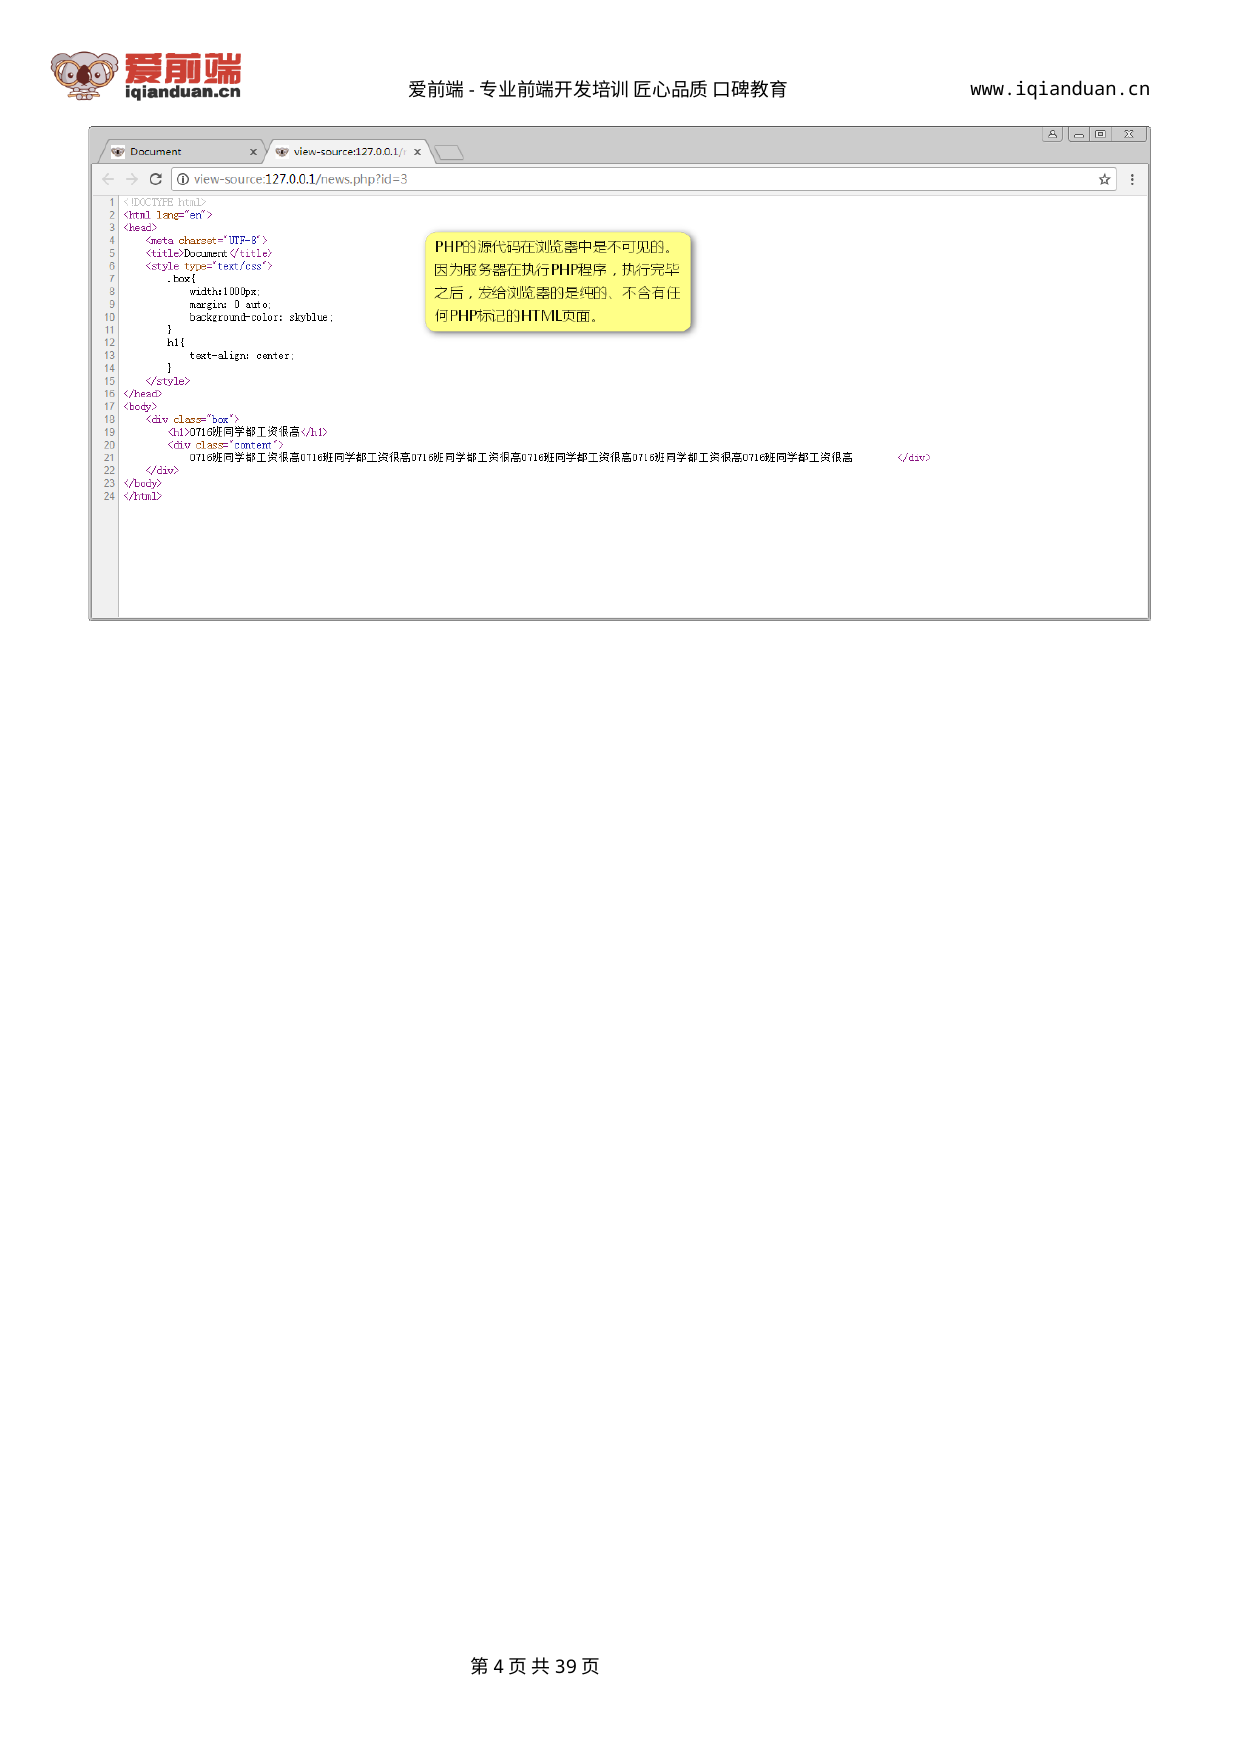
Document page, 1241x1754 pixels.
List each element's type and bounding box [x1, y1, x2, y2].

picture [88, 126, 1151, 621]
picture [48, 51, 245, 101]
